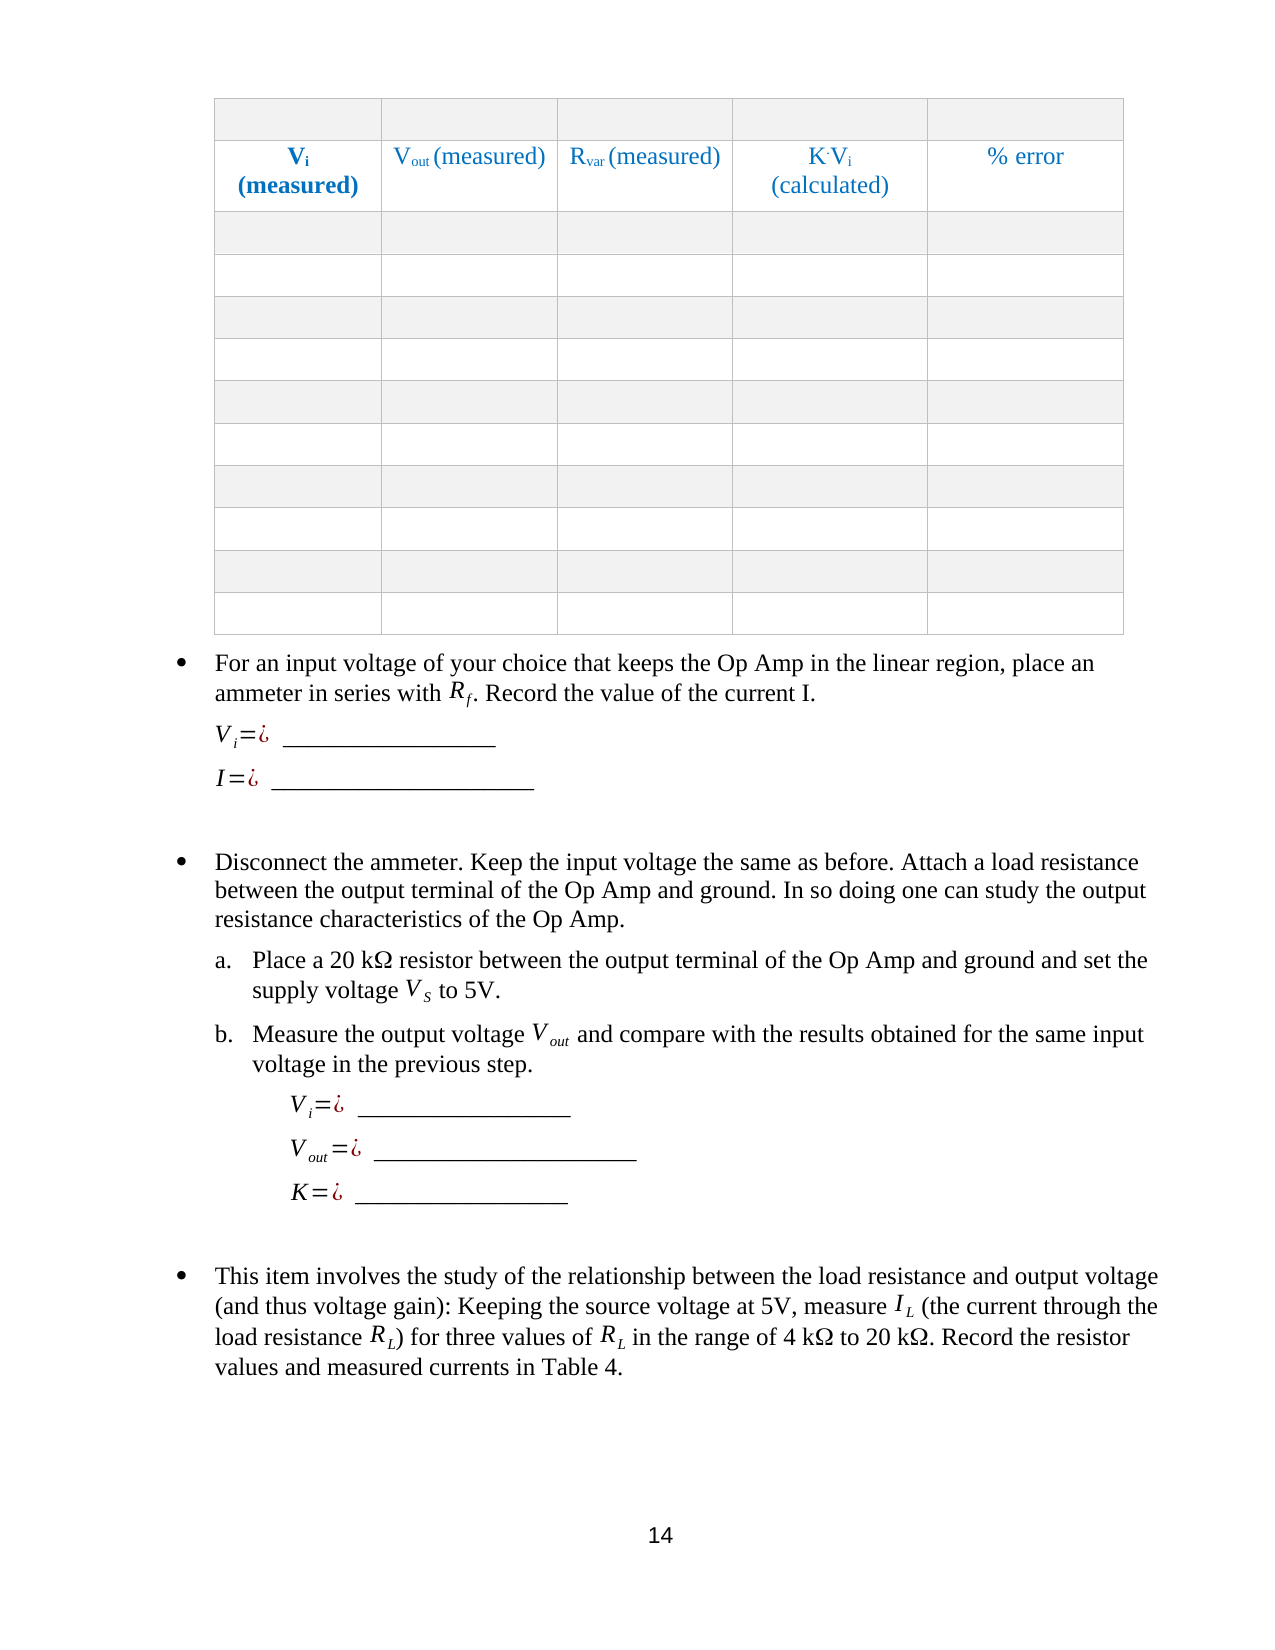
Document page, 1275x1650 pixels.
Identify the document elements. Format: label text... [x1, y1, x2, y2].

table_cell [382, 297, 557, 338]
table_cell [928, 99, 1123, 140]
table_cell [733, 466, 927, 507]
text _________________ [214, 1178, 1161, 1207]
table_cell [215, 424, 381, 465]
table_cell [382, 339, 557, 380]
table_cell [928, 297, 1123, 338]
list Measure the output voltage and compare with the results obtained for the same input voltage in the previous step. [214, 1018, 1161, 1078]
table_cell [928, 466, 1123, 507]
table_cell [215, 508, 381, 549]
table_cell [215, 593, 381, 634]
table_cell [558, 466, 732, 507]
table_cell [215, 99, 381, 140]
list Place a 20 k resistor between the output terminal of the Op Amp and ground and set the supply voltage to 5V. [214, 946, 1161, 1006]
table_cell [733, 255, 927, 296]
text _________________ [214, 720, 1161, 752]
table_cell Vout (measured) [382, 141, 557, 211]
table_cell [382, 381, 557, 423]
table_cell [733, 593, 927, 634]
table_cell Vi (measured) [215, 141, 381, 211]
table_cell [928, 424, 1123, 465]
table_cell [382, 593, 557, 634]
table_cell [558, 551, 732, 592]
table_cell [215, 212, 381, 253]
table_cell Rvar (measured) [558, 141, 732, 211]
table_cell [928, 551, 1123, 592]
text _________________ [289, 1091, 1161, 1122]
table_cell [558, 593, 732, 634]
table_cell [558, 212, 732, 253]
table_cell [558, 339, 732, 380]
table_cell [928, 339, 1123, 380]
table_cell [928, 212, 1123, 253]
table_cell [215, 466, 381, 507]
table_cell [733, 99, 927, 140]
table_cell [558, 424, 732, 465]
list For an input voltage of your choice that keeps the Op Amp in the linear region, place an ammeter in series with . Record the value of the current I. [177, 648, 1161, 708]
table_cell [733, 424, 927, 465]
table_cell % error [928, 141, 1123, 211]
table_cell [558, 508, 732, 549]
text _____________________ [214, 764, 1161, 793]
table_cell [558, 99, 732, 140]
table_cell [215, 551, 381, 592]
table_cell [733, 212, 927, 253]
table_cell [928, 255, 1123, 296]
table_cell [382, 508, 557, 549]
table_cell [215, 297, 381, 338]
table_cell [733, 339, 927, 380]
table_cell [928, 508, 1123, 549]
table_cell [558, 255, 732, 296]
table_cell [382, 551, 557, 592]
table_cell [382, 212, 557, 253]
table_cell [733, 508, 927, 549]
table_cell [215, 381, 381, 423]
table_cell [733, 551, 927, 592]
table_cell [382, 466, 557, 507]
table_cell [215, 255, 381, 296]
list This item involves the study of the relationship between the load resistance and output voltage (and thus voltage gain): Keeping the source voltage at 5V, measure (the current through the load resistance ) for three values of in the range of 4 k to 20 k. Record the resistor values and measured currents in Table 4. [177, 1261, 1161, 1381]
table_cell [215, 339, 381, 380]
table_cell [558, 381, 732, 423]
table_cell [928, 593, 1123, 634]
table_cell [733, 297, 927, 338]
table_cell [558, 297, 732, 338]
table_cell K.Vi (calculated) [733, 141, 927, 211]
table_cell [928, 381, 1123, 423]
list Disconnect the ammeter. Keep the input voltage the same as before. Attach a load resistance between the output terminal of the Op Amp and ground. In so doing one can study the output resistance characteristics of the Op Amp. [177, 847, 1161, 933]
table_cell [382, 99, 557, 140]
table_cell [382, 424, 557, 465]
text _____________________ [289, 1134, 1161, 1166]
table_cell [733, 381, 927, 423]
table_cell [382, 255, 557, 296]
